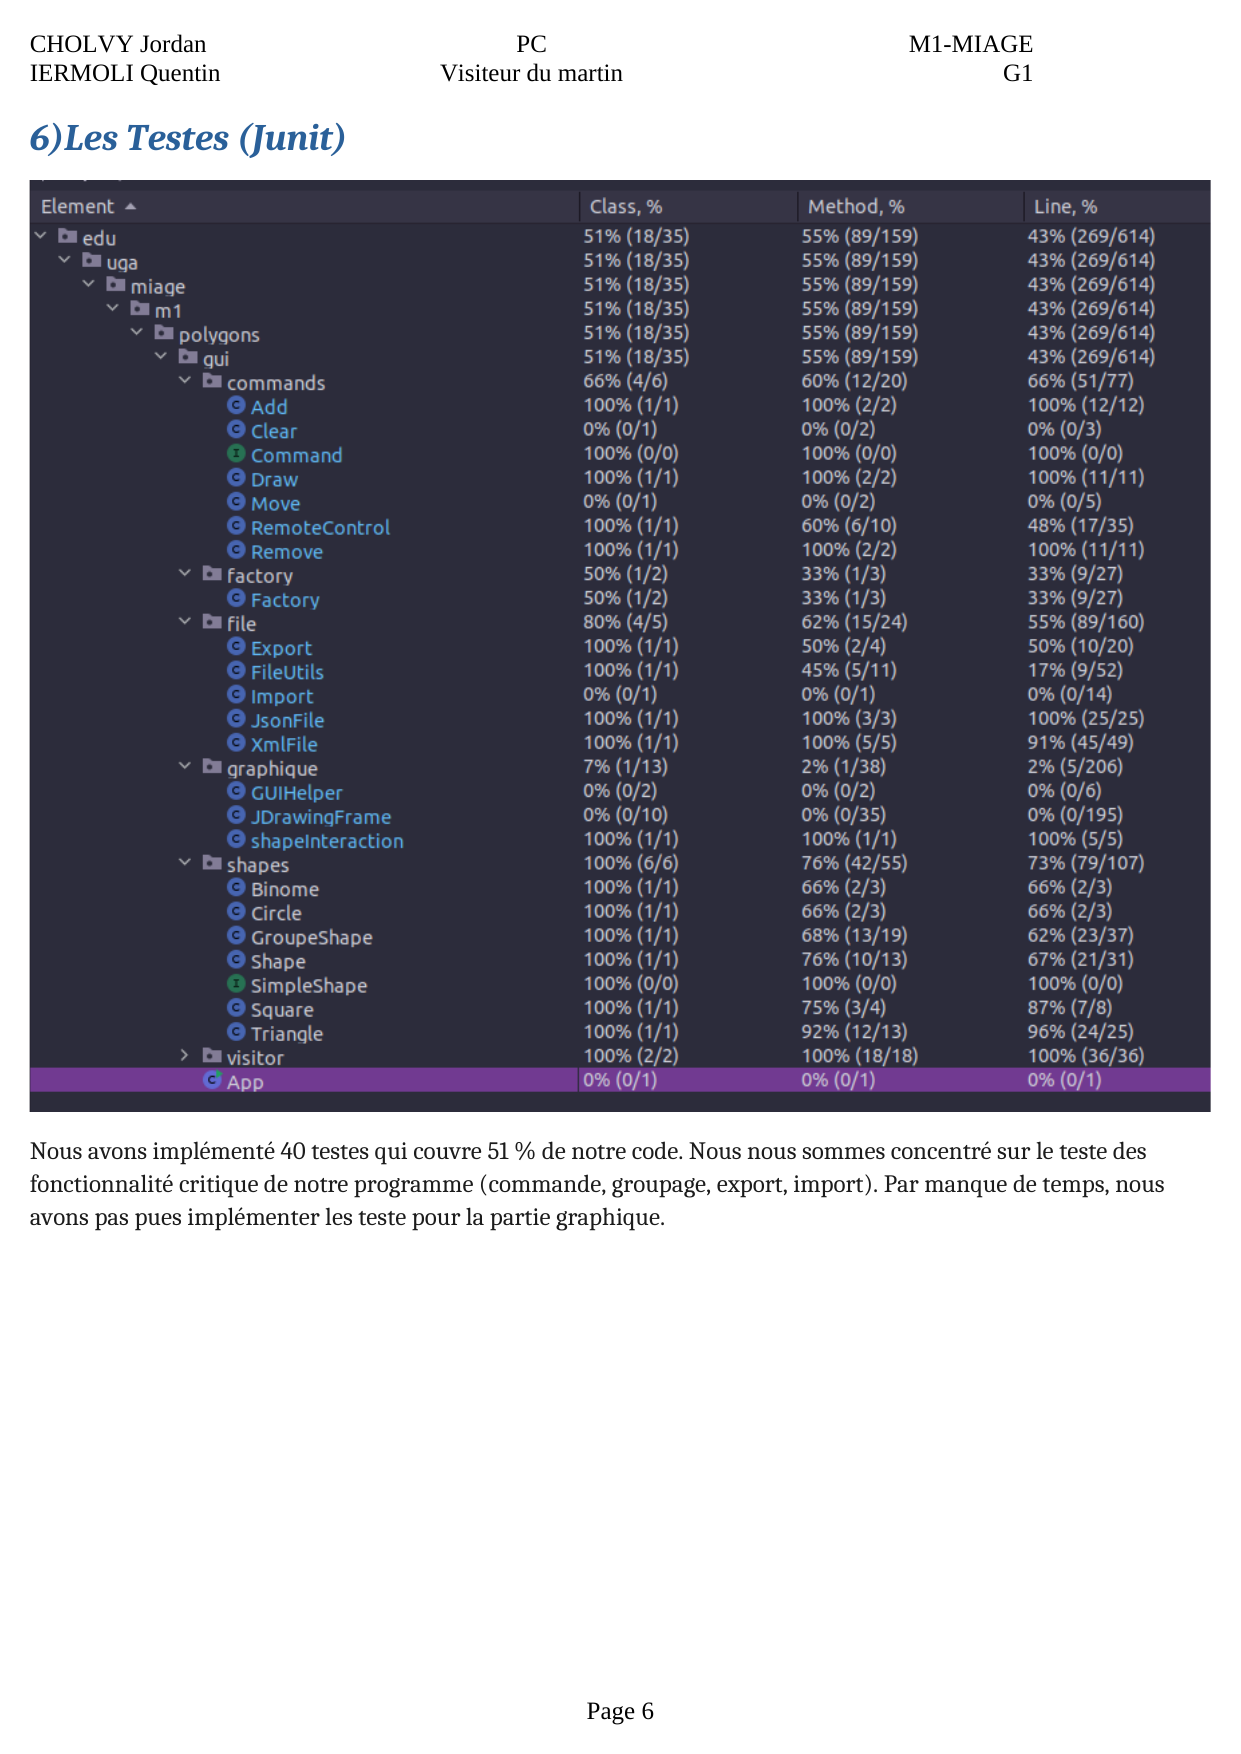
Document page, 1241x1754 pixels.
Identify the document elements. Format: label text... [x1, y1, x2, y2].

text 6)Les Testes (Junit) [29, 116, 1211, 159]
text Nous avons implémenté 40 testes qui couvre 51 % de notre code. Nous nous sommes concentré sur le teste des fonctionnalité critique de notre programme (commande, groupage, export, import). Par manque de temps, nous avons pas pues implémenter les teste pour la partie graphique. [29, 1112, 1211, 1232]
picture [29, 180, 1211, 1112]
